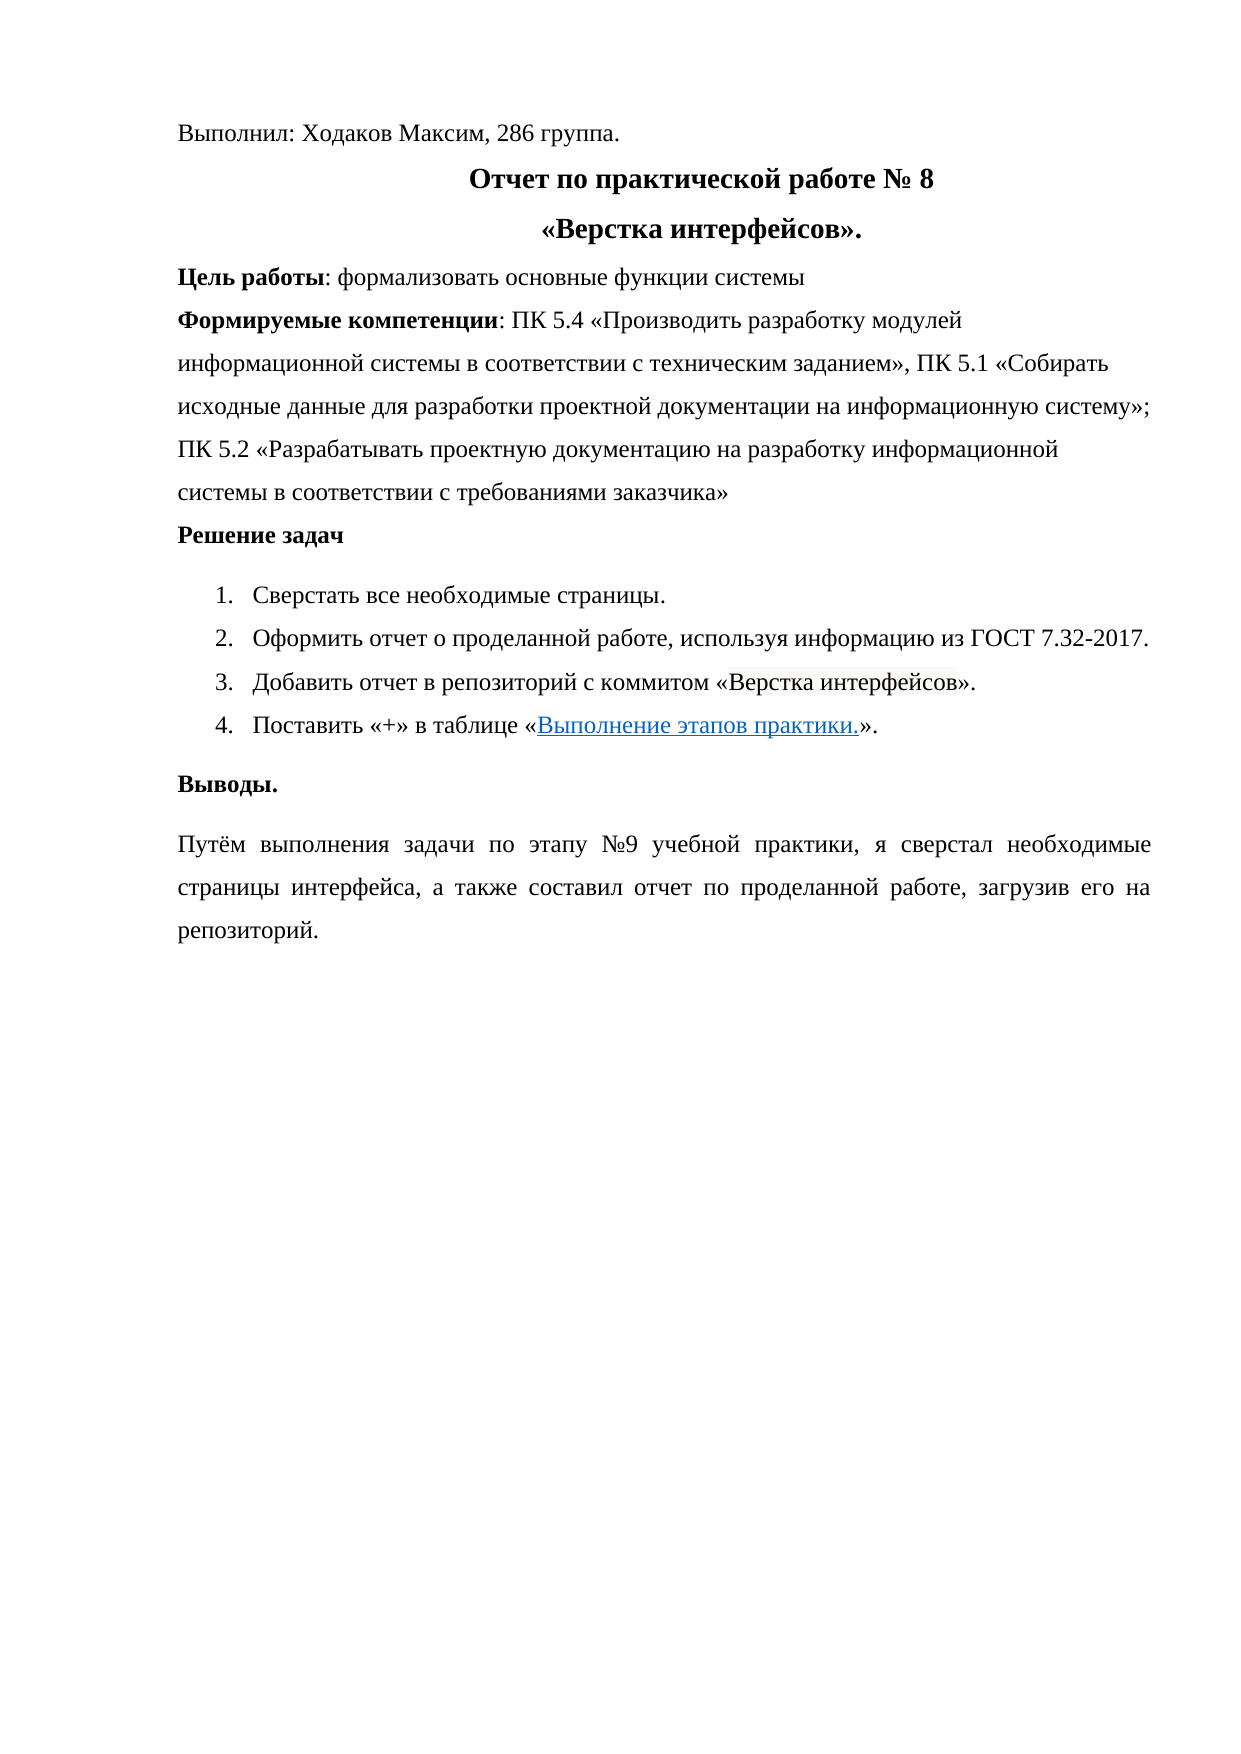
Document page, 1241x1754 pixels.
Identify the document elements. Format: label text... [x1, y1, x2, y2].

list Добавить отчет в репозиторий с коммитом «Верстка интерфейсов». [957, 667, 1152, 695]
list Поставить «+» в таблице «Выполнение этапов практики.». [215, 710, 1152, 738]
text «Верстка интерфейсов». [177, 212, 1152, 245]
list Сверстать все необходимые страницы. [215, 580, 1152, 609]
text Решение задач [177, 521, 1152, 549]
list Добавить отчет в репозиторий с коммитом «Верстка интерфейсов». [215, 667, 728, 695]
text Выполнил: Ходаков Максим, 286 группа. [177, 118, 1152, 147]
text Цель работы: формализовать основные функции системы [177, 262, 1152, 291]
text Путём выполнения задачи по этапу №9 учебной практики, я сверстал необходимые страницы интерфейса, а также составил отчет по проделанной работе, загрузив его на репозиторий. [177, 829, 1152, 944]
text Выводы. [177, 769, 1152, 798]
list Оформить отчет о проделанной работе, используя информацию из ГОСТ 7.32-2017. [215, 623, 1152, 652]
text Формируемые компетенции: ПК 5.4 «Производить разработку модулей информационной системы в соответствии с техническим заданием», ПК 5.1 «Собирать исходные данные для разработки проектной документации на информационную систему»; ПК 5.2 «Разрабатывать проектную документацию на разработку информационной системы в соответствии с требованиями заказчика» [177, 305, 1152, 506]
text Отчет по практической работе № 8 [177, 161, 1152, 195]
